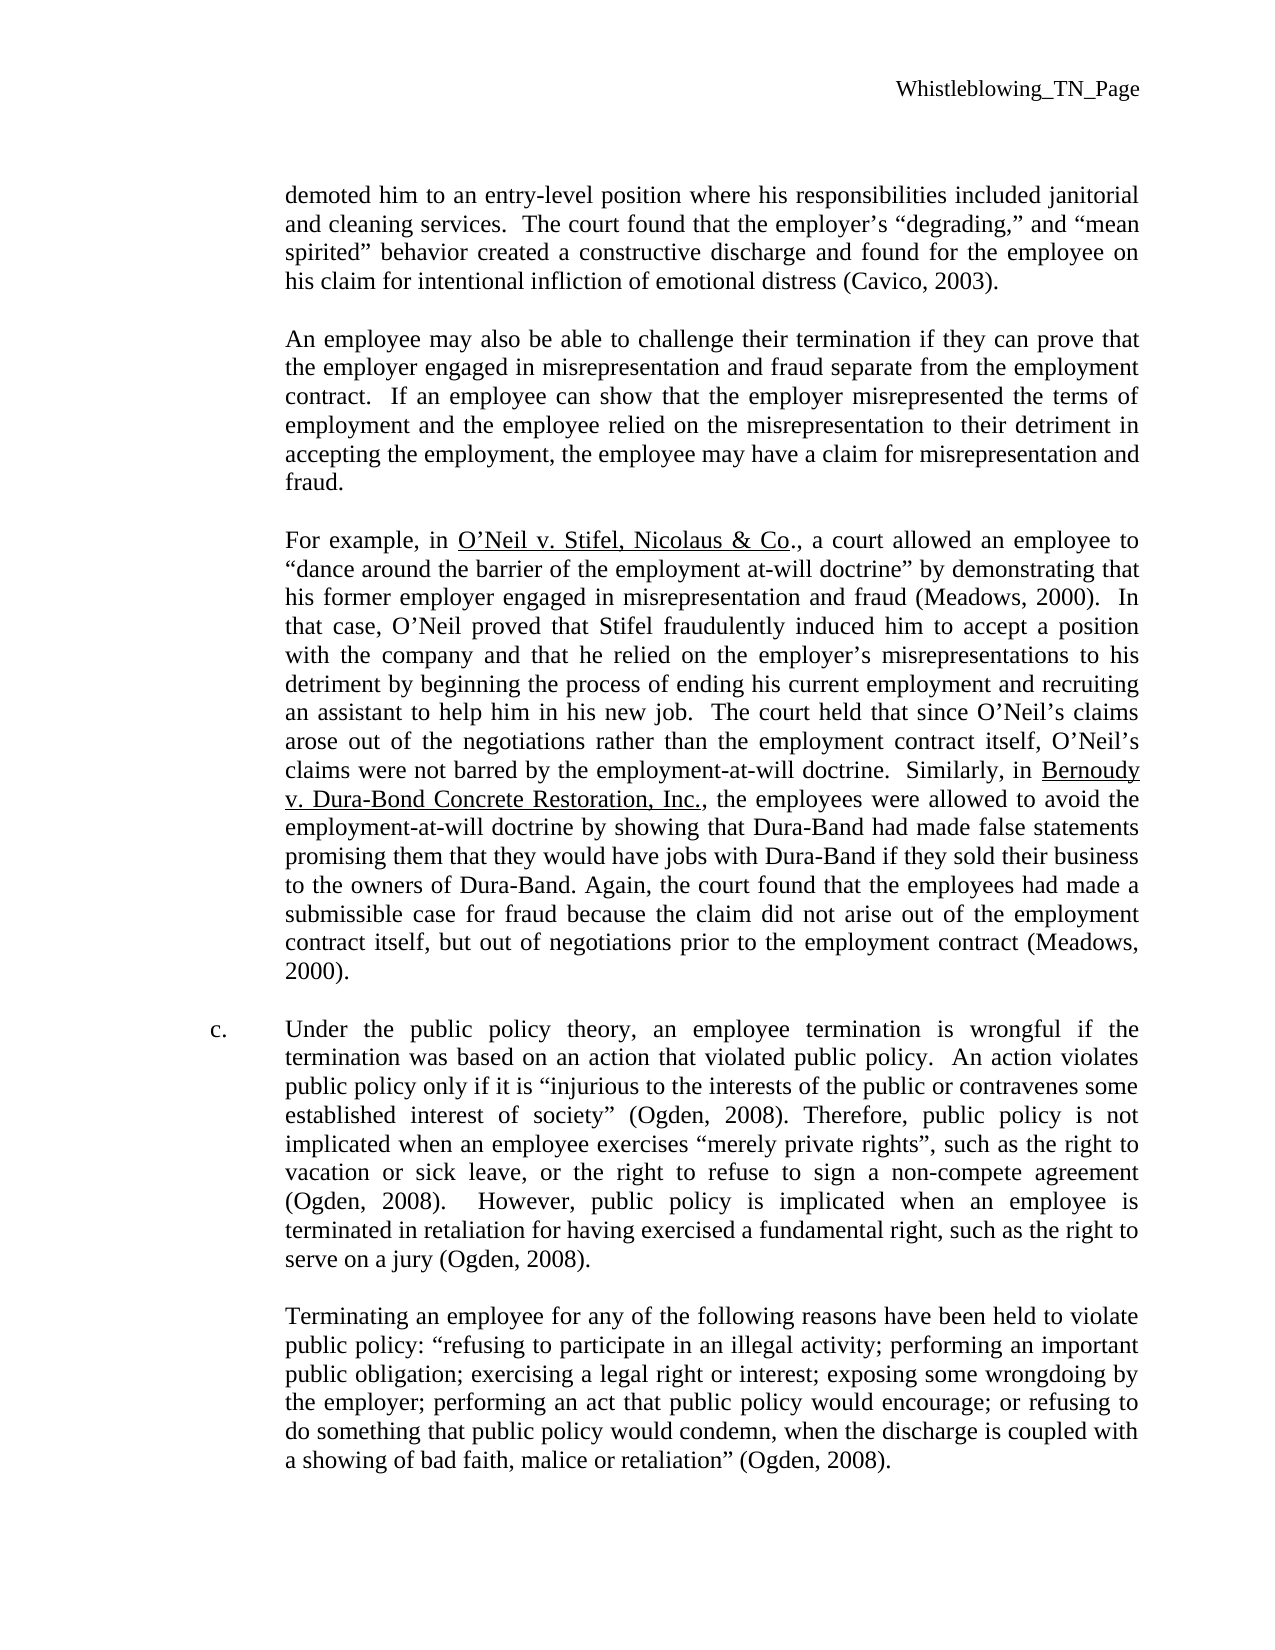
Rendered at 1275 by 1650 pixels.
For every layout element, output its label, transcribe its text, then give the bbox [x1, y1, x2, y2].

list An employee may also be able to challenge their termination if they can prove that the employer engaged in misrepresentation and fraud separate from the employment contract. If an employee can show that the employer misrepresented the terms of employment and the employee relied on the misrepresentation to their detriment in accepting the employment, the employee may have a claim for misrepresentation and fraud. [285, 324, 1140, 496]
list Terminating an employee for any of the following reasons have been held to violate public policy: “refusing to participate in an illegal activity; performing an important public obligation; exercising a legal right or interest; exposing some wrongdoing by the employer; performing an act that public policy would encourage; or refusing to do something that public policy would condemn, when the discharge is coupled with a showing of bad faith, malice or retaliation” (Ogden, 2008). [285, 1301, 1140, 1474]
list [285, 180, 1140, 295]
list For example, in O’Neil v. Stifel, Nicolaus & Co., a court allowed an employee to “dance around the barrier of the employment at-will doctrine” by demonstrating that his former employer engaged in misrepresentation and fraud (Meadows, 2000). In that case, O’Neil proved that Stifel fraudulently induced him to accept a position with the company and that he relied on the employer’s misrepresentations to his detriment by beginning the process of ending his current employment and recruiting an assistant to help him in his new job. The court held that since O’Neil’s claims arose out of the negotiations rather than the employment contract itself, O’Neil’s claims were not barred by the employment-at-will doctrine. Similarly, in Bernoudy v. Dura-Bond Concrete Restoration, Inc., the employees were allowed to avoid the employment-at-will doctrine by showing that Dura-Band had made false statements promising them that they would have jobs with Dura-Band if they sold their business to the owners of Dura-Band. Again, the court found that the employees had made a submissible case for fraud because the claim did not arise out of the employment contract itself, but out of negotiations prior to the employment contract (Meadows, 2000). [285, 525, 1140, 985]
list Under the public policy theory, an employee termination is wrongful if the termination was based on an action that violated public policy. An action violates public policy only if it is “injurious to the interests of the public or contravenes some established interest of society” (Ogden, 2008). Therefore, public policy is not implicated when an employee exercises “merely private rights”, such as the right to vacation or sick leave, or the right to refuse to sign a non-compete agreement (Ogden, 2008). However, public policy is implicated when an employee is terminated in retaliation for having exercised a fundamental right, such as the right to serve on a jury (Ogden, 2008). [210, 1014, 1140, 1272]
